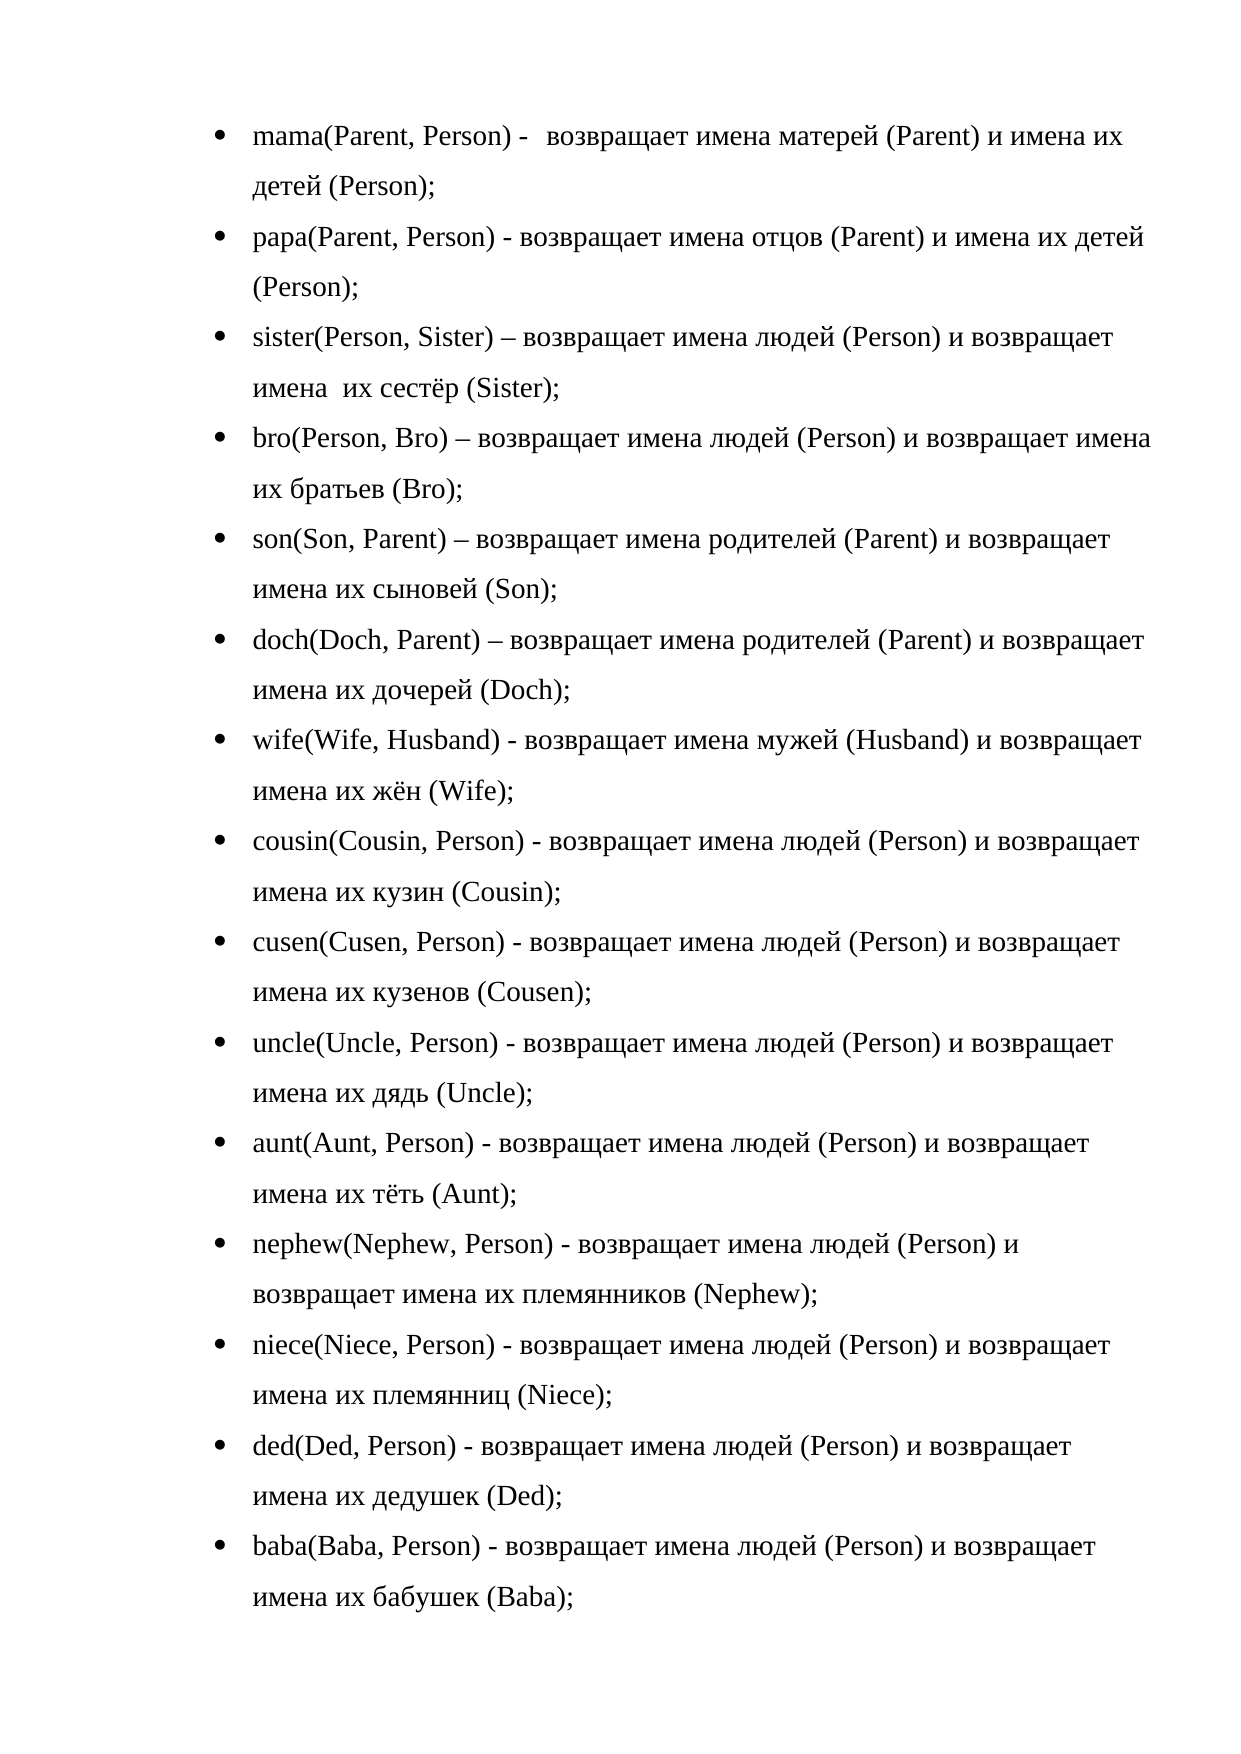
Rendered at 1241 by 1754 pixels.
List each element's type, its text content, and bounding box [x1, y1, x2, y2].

list papa(Parent, Person) - возвращает имена отцов (Parent) и имена их детей (Person); [215, 219, 1152, 303]
list son(Son, Parent) – возвращает имена родителей (Parent) и возвращает имена их сыновей (Son); [215, 521, 1152, 605]
list doch(Doch, Parent) – возвращает имена родителей (Parent) и возвращает имена их дочерей (Doch); [215, 622, 1152, 706]
list aunt(Aunt, Person) - возвращает имена людей (Person) и возвращает имена их тёть (Aunt); [215, 1125, 1152, 1209]
list bro(Person, Bro) – возвращает имена людей (Person) и возвращает имена их братьев (Bro); [215, 420, 1152, 504]
list ded(Ded, Person) - возвращает имена людей (Person) и возвращает имена их дедушек (Ded); [215, 1428, 1152, 1512]
list mama(Parent, Person) - возвращает имена матерей (Parent) и имена их детей (Person); [215, 118, 1152, 202]
list nephew(Nephew, Person) - возвращает имена людей (Person) и возвращает имена их племянников (Nephew); [215, 1226, 1152, 1310]
list wife(Wife, Husband) - возвращает имена мужей (Husband) и возвращает имена их жён (Wife); [215, 722, 1152, 806]
list baba(Baba, Person) - возвращает имена людей (Person) и возвращает имена их бабушек (Baba); [215, 1528, 1152, 1612]
list niece(Niece, Person) - возвращает имена людей (Person) и возвращает имена их племянниц (Niece); [215, 1327, 1152, 1411]
list sister(Person, Sister) – возвращает имена людей (Person) и возвращает имена их сестёр (Sister); [215, 319, 1152, 403]
list uncle(Uncle, Person) - возвращает имена людей (Person) и возвращает имена их дядь (Uncle); [215, 1025, 1152, 1109]
list cousin(Cousin, Person) - возвращает имена людей (Person) и возвращает имена их кузин (Cousin); [215, 823, 1152, 907]
list cusen(Cusen, Person) - возвращает имена людей (Person) и возвращает имена их кузенов (Cousеn); [215, 924, 1152, 1008]
